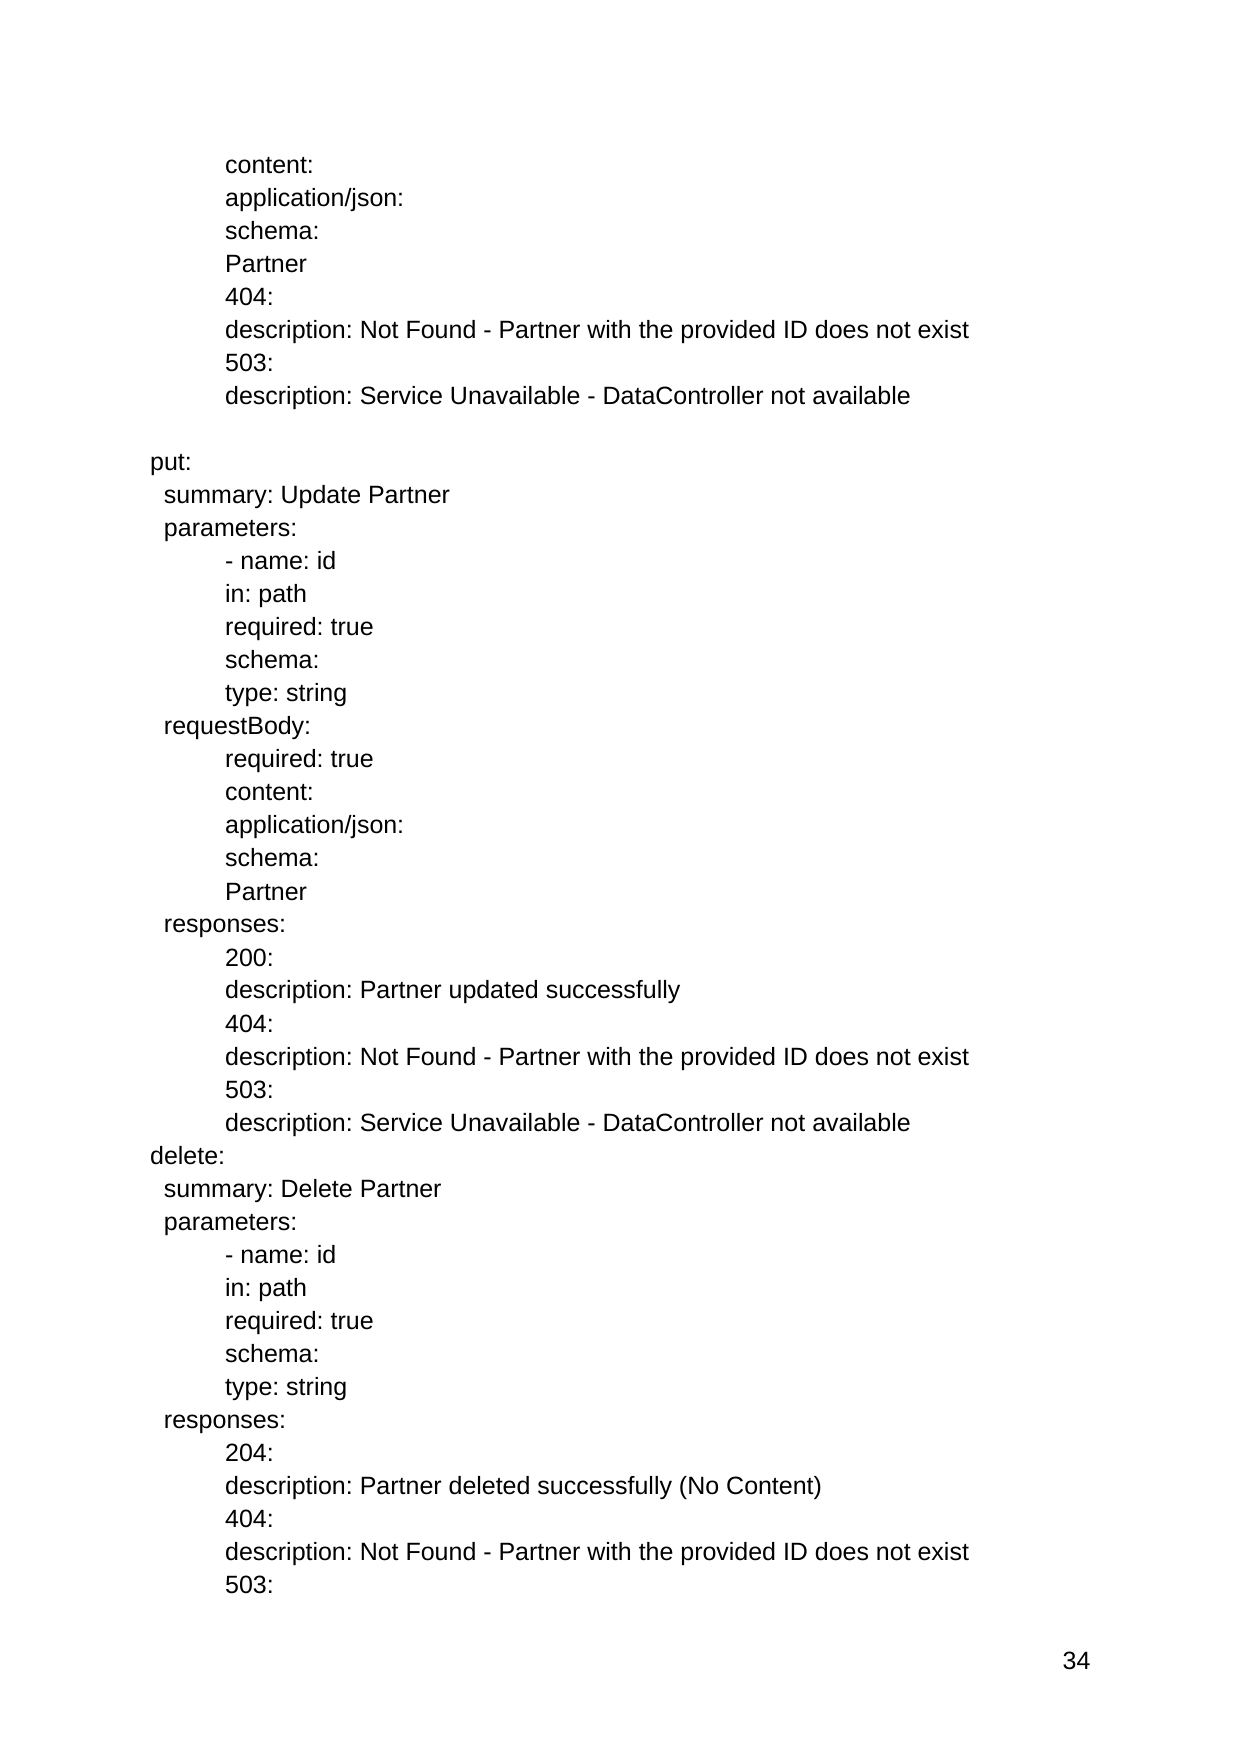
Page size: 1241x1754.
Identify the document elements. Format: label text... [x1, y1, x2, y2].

text 503: [150, 1074, 1090, 1103]
text 404: [150, 1504, 1090, 1533]
text in: path [150, 579, 1090, 608]
text in: path [150, 1273, 1090, 1301]
text type: string [150, 1372, 1090, 1401]
text 404: [150, 1008, 1090, 1037]
text - name: id [150, 1240, 1090, 1268]
text schema: [150, 1339, 1090, 1367]
text requestBody: [150, 711, 1090, 740]
text application/json: [150, 810, 1090, 839]
text summary: Update Partner [150, 480, 1090, 509]
text 200: [150, 942, 1090, 971]
text content: [150, 777, 1090, 806]
text 204: [150, 1438, 1090, 1467]
text schema: [150, 843, 1090, 872]
text description: Not Found - Partner with the provided ID does not exist [150, 315, 1090, 344]
text schema: [150, 216, 1090, 245]
text application/json: [150, 183, 1090, 212]
text content: [150, 150, 1090, 179]
text summary: Delete Partner [150, 1174, 1090, 1202]
text description: Service Unavailable - DataController not available [150, 381, 1090, 410]
text delete: [150, 1141, 1090, 1169]
text parameters: [150, 513, 1090, 542]
text required: true [150, 1306, 1090, 1334]
text Partner [150, 876, 1090, 905]
text description: Service Unavailable - DataController not available [150, 1108, 1090, 1136]
text schema: [150, 645, 1090, 674]
text required: true [150, 744, 1090, 773]
text - name: id [150, 546, 1090, 575]
text 503: [150, 348, 1090, 377]
text description: Partner updated successfully [150, 976, 1090, 1004]
text responses: [150, 909, 1090, 938]
text type: string [150, 678, 1090, 707]
text required: true [150, 612, 1090, 641]
text description: Not Found - Partner with the provided ID does not exist [150, 1042, 1090, 1070]
text 503: [150, 1570, 1090, 1599]
text description: Not Found - Partner with the provided ID does not exist [150, 1537, 1090, 1566]
text description: Partner deleted successfully (No Content) [150, 1471, 1090, 1499]
text 404: [150, 282, 1090, 311]
text put: [150, 447, 1090, 476]
text responses: [150, 1405, 1090, 1433]
text parameters: [150, 1207, 1090, 1235]
text Partner [150, 249, 1090, 278]
